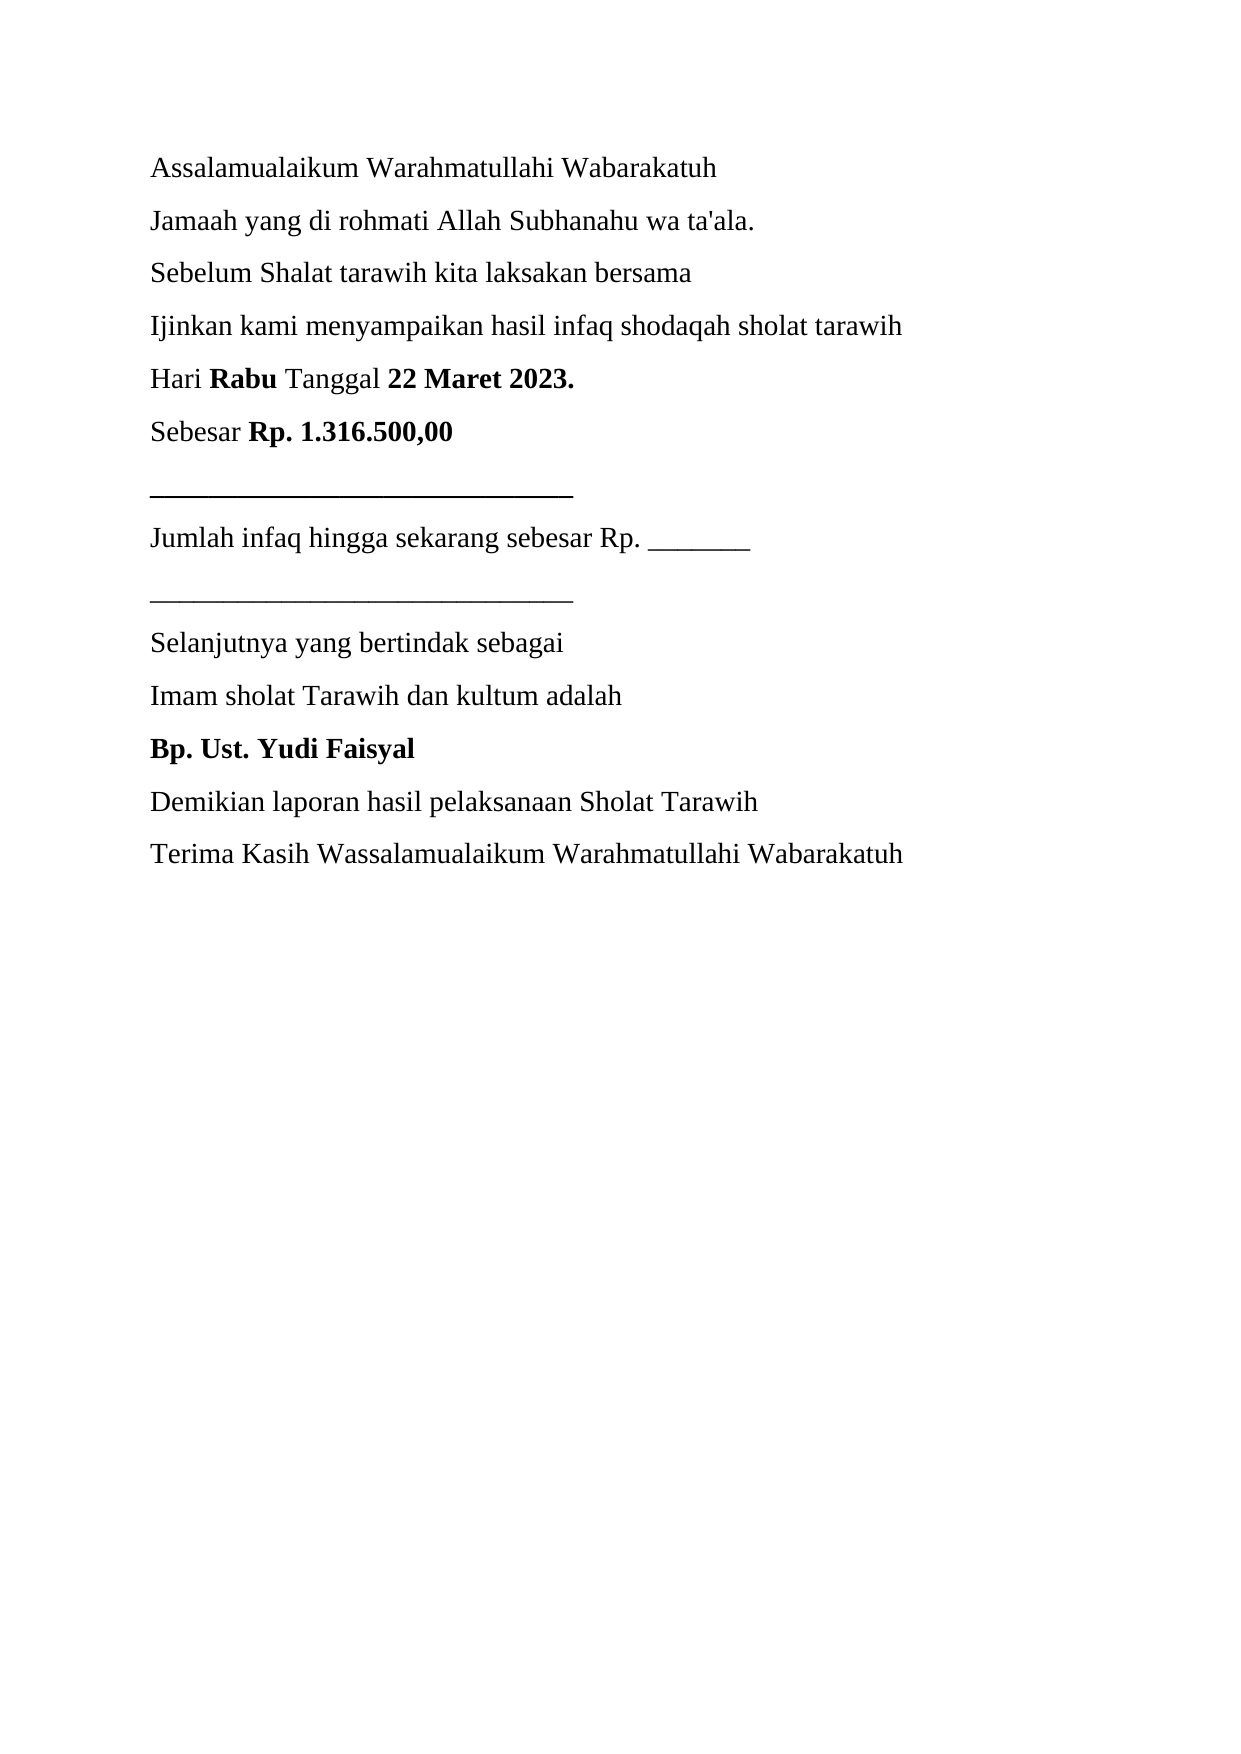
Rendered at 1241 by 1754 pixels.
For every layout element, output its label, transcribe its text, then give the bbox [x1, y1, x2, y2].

text Demikian laporan hasil pelaksanaan Sholat Tarawih [150, 784, 1090, 817]
text Jumlah infaq hingga sekarang sebesar Rp. _______ [150, 520, 1090, 553]
text Sebesar Rp. 1.316.500,00 [150, 414, 1090, 448]
text Bp. Ust. Yudi Faisyal [150, 731, 1090, 764]
text Terima Kasih Wassalamualaikum Warahmatullahi Wabarakatuh [150, 837, 1090, 870]
text _____________________________ [150, 572, 1090, 606]
text Hari Rabu Tanggal 22 Maret 2023. [150, 361, 1090, 395]
text Selanjutnya yang bertindak sebagai [150, 625, 1090, 659]
text Sebelum Shalat tarawih kita laksakan bersama [150, 256, 1090, 289]
text Imam sholat Tarawih dan kultum adalah [150, 678, 1090, 712]
text Assalamualaikum Warahmatullahi Wabarakatuh [150, 150, 1090, 183]
text Ijinkan kami menyampaikan hasil infaq shodaqah sholat tarawih [150, 308, 1090, 342]
text Jamaah yang di rohmati Allah Subhanahu wa ta'ala. [150, 203, 1090, 236]
text _____________________________ [150, 467, 1090, 500]
